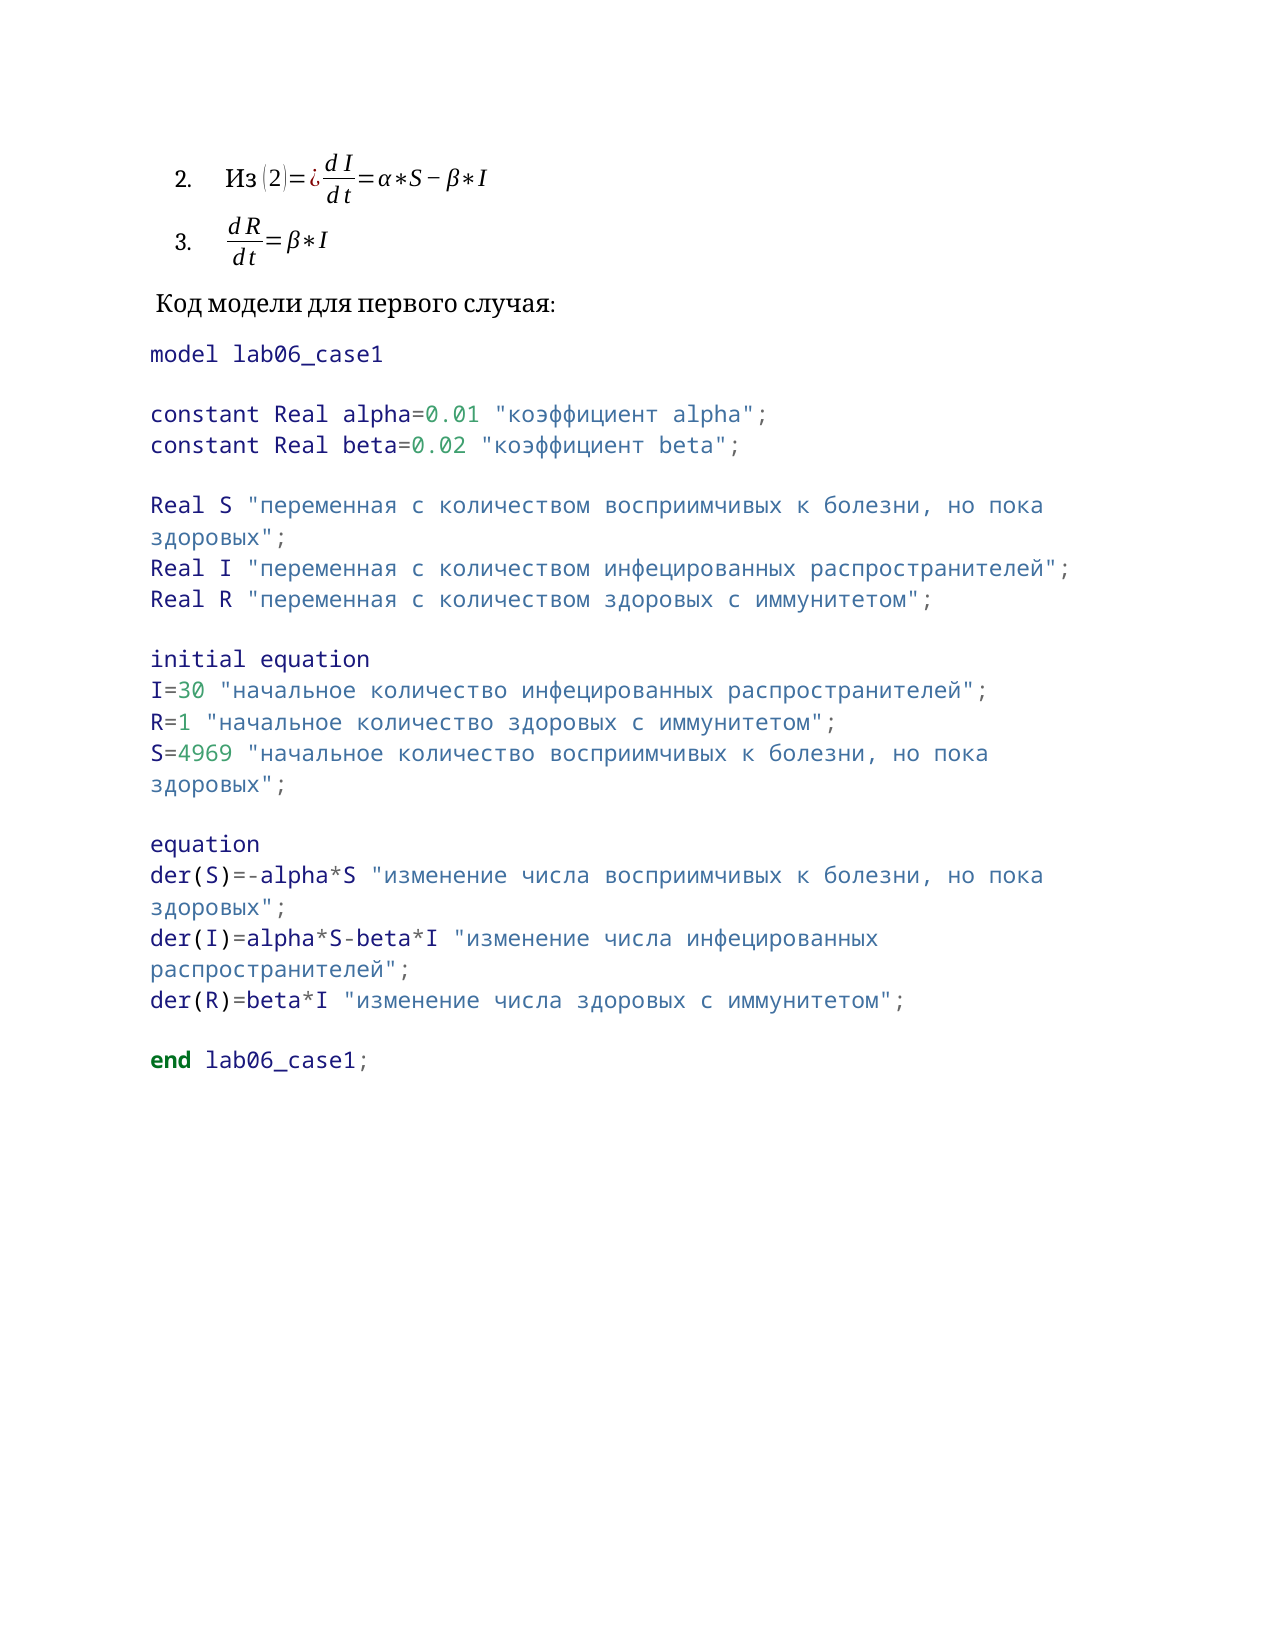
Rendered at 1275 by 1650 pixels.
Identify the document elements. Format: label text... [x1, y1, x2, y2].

list Из [175, 150, 1125, 209]
text ​ Код модели для первого случая: [150, 290, 1125, 319]
text model lab06_case1 constant Real alpha=0.01 "коэффициент alpha"; constant Real beta=0.02 "коэффициент beta"; Real S "переменная с количеством восприимчивых к болезни, но пока здоровых"; Real I "переменная с количеством инфецированных распространителей"; Real R "переменная с количеством здоровых с иммунитетом"; initial equation I=30 "начальное количество инфецированных распространителей"; R=1 "начальное количество здоровых с иммунитетом"; S=4969 "начальное количество восприимчивых к болезни, но пока здоровых"; equation der(S)=-alpha*S "изменение числа восприимчивых к болезни, но пока здоровых"; der(I)=alpha*S-beta*I "изменение числа инфецированных распространителей"; der(R)=beta*I "изменение числа здоровых с иммунитетом"; end lab06_case1; [150, 338, 1125, 1075]
